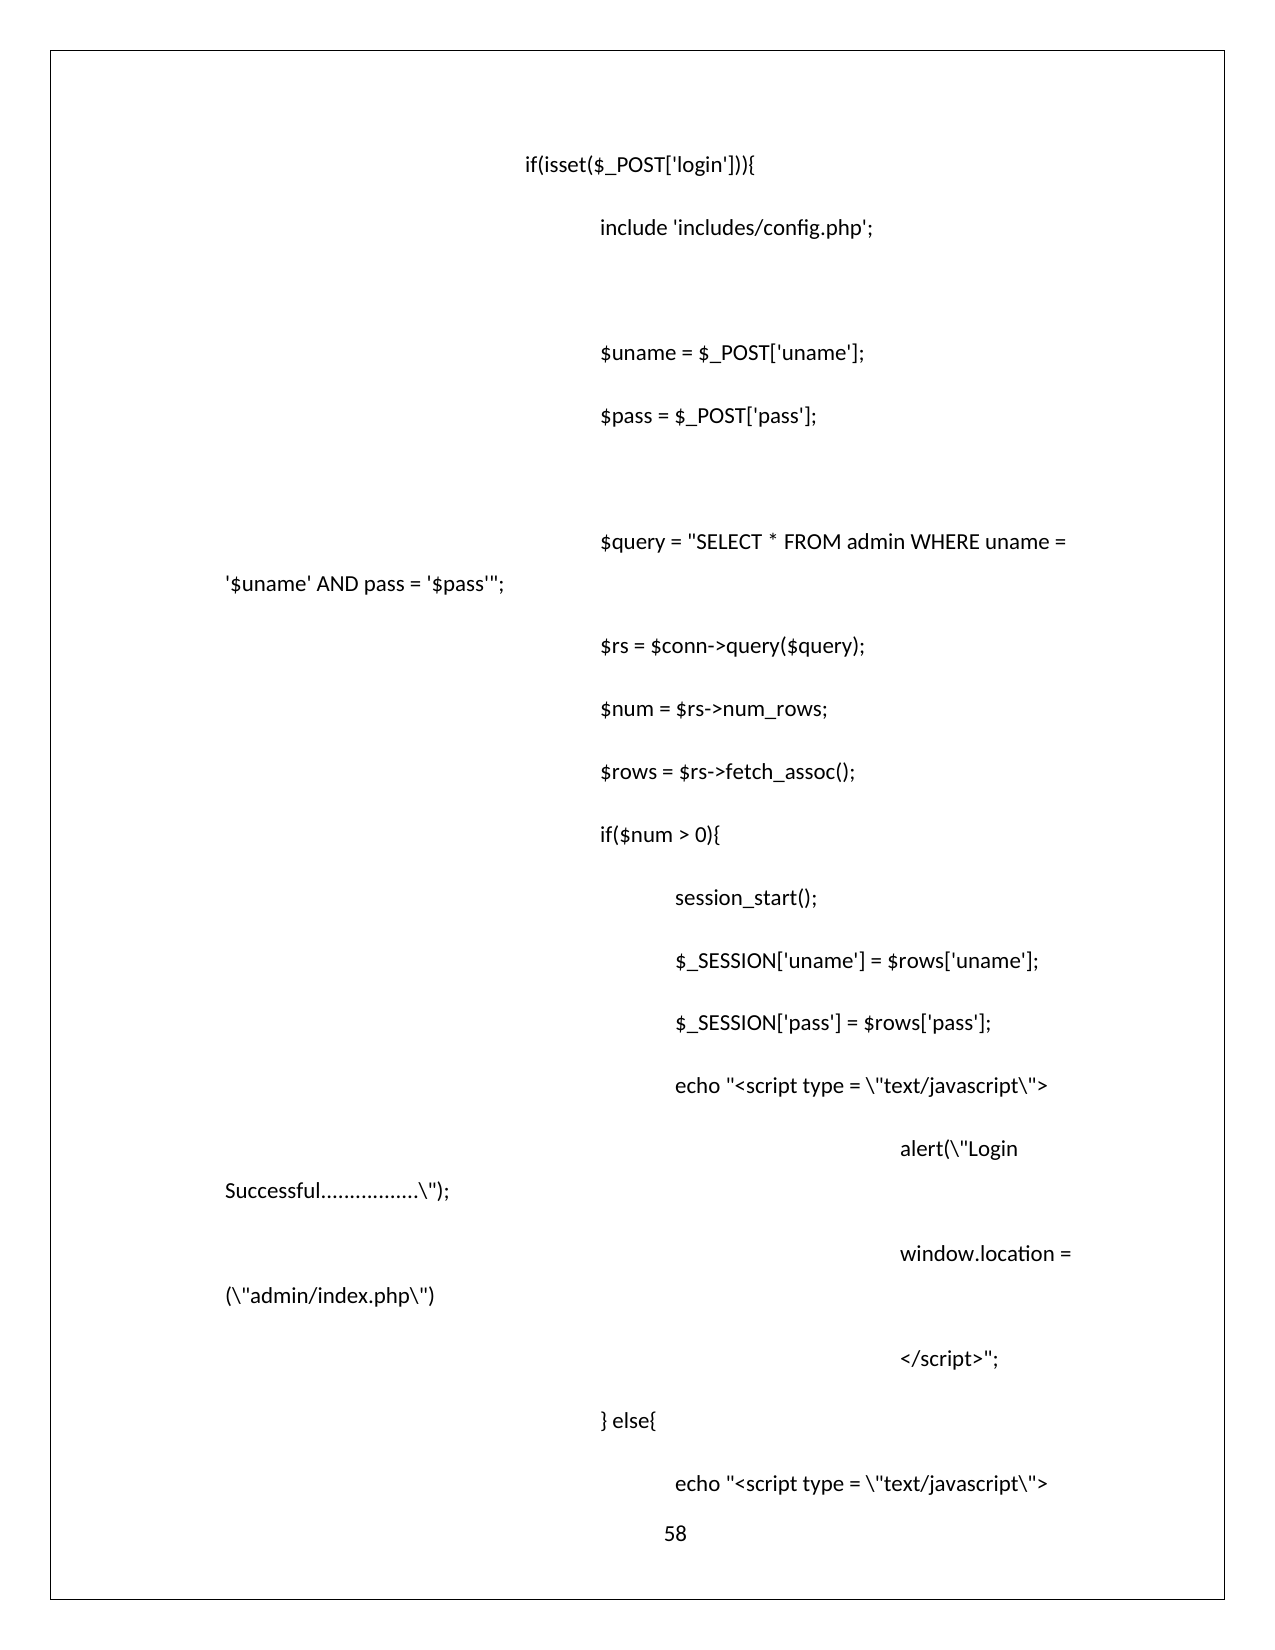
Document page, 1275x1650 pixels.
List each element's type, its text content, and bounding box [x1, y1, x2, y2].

text if($num > 0){ [225, 820, 1125, 848]
text $uname = $_POST['uname']; [225, 338, 1125, 366]
text $pass = $_POST['pass']; [225, 401, 1125, 429]
text alert(\"Login Successful.................\"); [225, 1134, 1125, 1204]
text $num = $rs->num_rows; [225, 694, 1125, 722]
text $_SESSION['uname'] = $rows['uname']; [225, 946, 1125, 974]
text $query = "SELECT * FROM admin WHERE uname = '$uname' AND pass = '$pass'"; [225, 527, 1125, 597]
text echo "<script type = \"text/javascript\"> [225, 1469, 1125, 1497]
text session_start(); [225, 883, 1125, 911]
text $rows = $rs->fetch_assoc(); [225, 757, 1125, 785]
text } else{ [225, 1407, 1125, 1434]
text echo "<script type = \"text/javascript\"> [225, 1071, 1125, 1099]
text $rs = $conn->query($query); [225, 632, 1125, 660]
text $_SESSION['pass'] = $rows['pass']; [225, 1008, 1125, 1037]
text if(isset($_POST['login'])){ [225, 150, 1125, 178]
text </script>"; [225, 1344, 1125, 1372]
text window.location = (\"admin/index.php\") [225, 1239, 1125, 1309]
text include 'includes/config.php'; [225, 213, 1125, 241]
